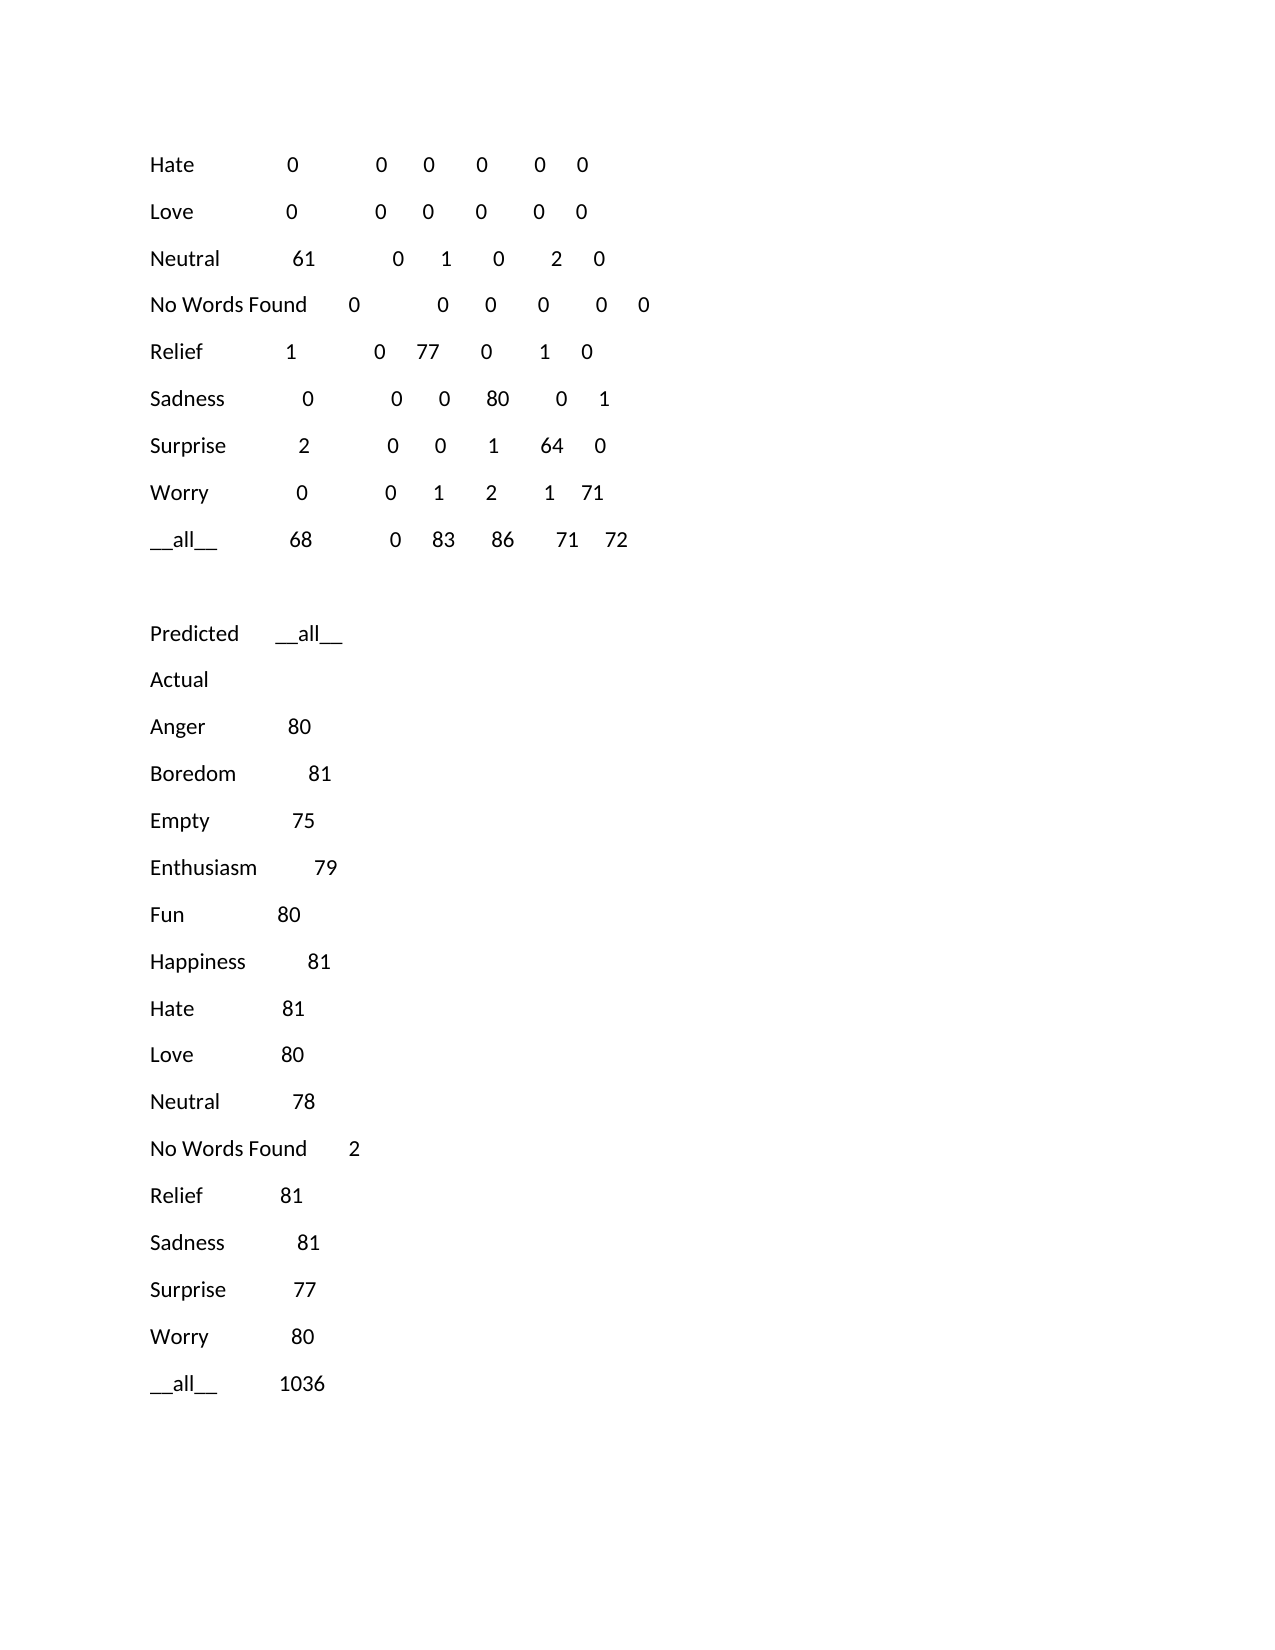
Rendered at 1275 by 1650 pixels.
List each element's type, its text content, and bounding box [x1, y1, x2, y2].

text __all__ 1036 [150, 1369, 1125, 1397]
text Love 80 [150, 1041, 1125, 1069]
text Anger 80 [150, 712, 1125, 741]
text Surprise 77 [150, 1275, 1125, 1303]
text Neutral 78 [150, 1087, 1125, 1116]
text Neutral 61 0 1 0 2 0 [150, 244, 1125, 272]
text Predicted __all__ [150, 619, 1125, 647]
text Sadness 81 [150, 1228, 1125, 1256]
text Relief 1 0 77 0 1 0 [150, 337, 1125, 366]
text Sadness 0 0 0 80 0 1 [150, 384, 1125, 412]
text Surprise 2 0 0 1 64 0 [150, 431, 1125, 459]
text Hate 0 0 0 0 0 0 [150, 150, 1125, 178]
text No Words Found 2 [150, 1134, 1125, 1162]
text Fun 80 [150, 900, 1125, 928]
text Enthusiasm 79 [150, 853, 1125, 881]
text Hate 81 [150, 994, 1125, 1022]
text Love 0 0 0 0 0 0 [150, 197, 1125, 225]
text Actual [150, 666, 1125, 694]
text __all__ 68 0 83 86 71 72 [150, 525, 1125, 553]
text No Words Found 0 0 0 0 0 0 [150, 291, 1125, 319]
text Worry 80 [150, 1322, 1125, 1350]
text Boredom 81 [150, 759, 1125, 787]
text Worry 0 0 1 2 1 71 [150, 478, 1125, 506]
text Relief 81 [150, 1181, 1125, 1209]
text Happiness 81 [150, 947, 1125, 975]
text Empty 75 [150, 806, 1125, 834]
